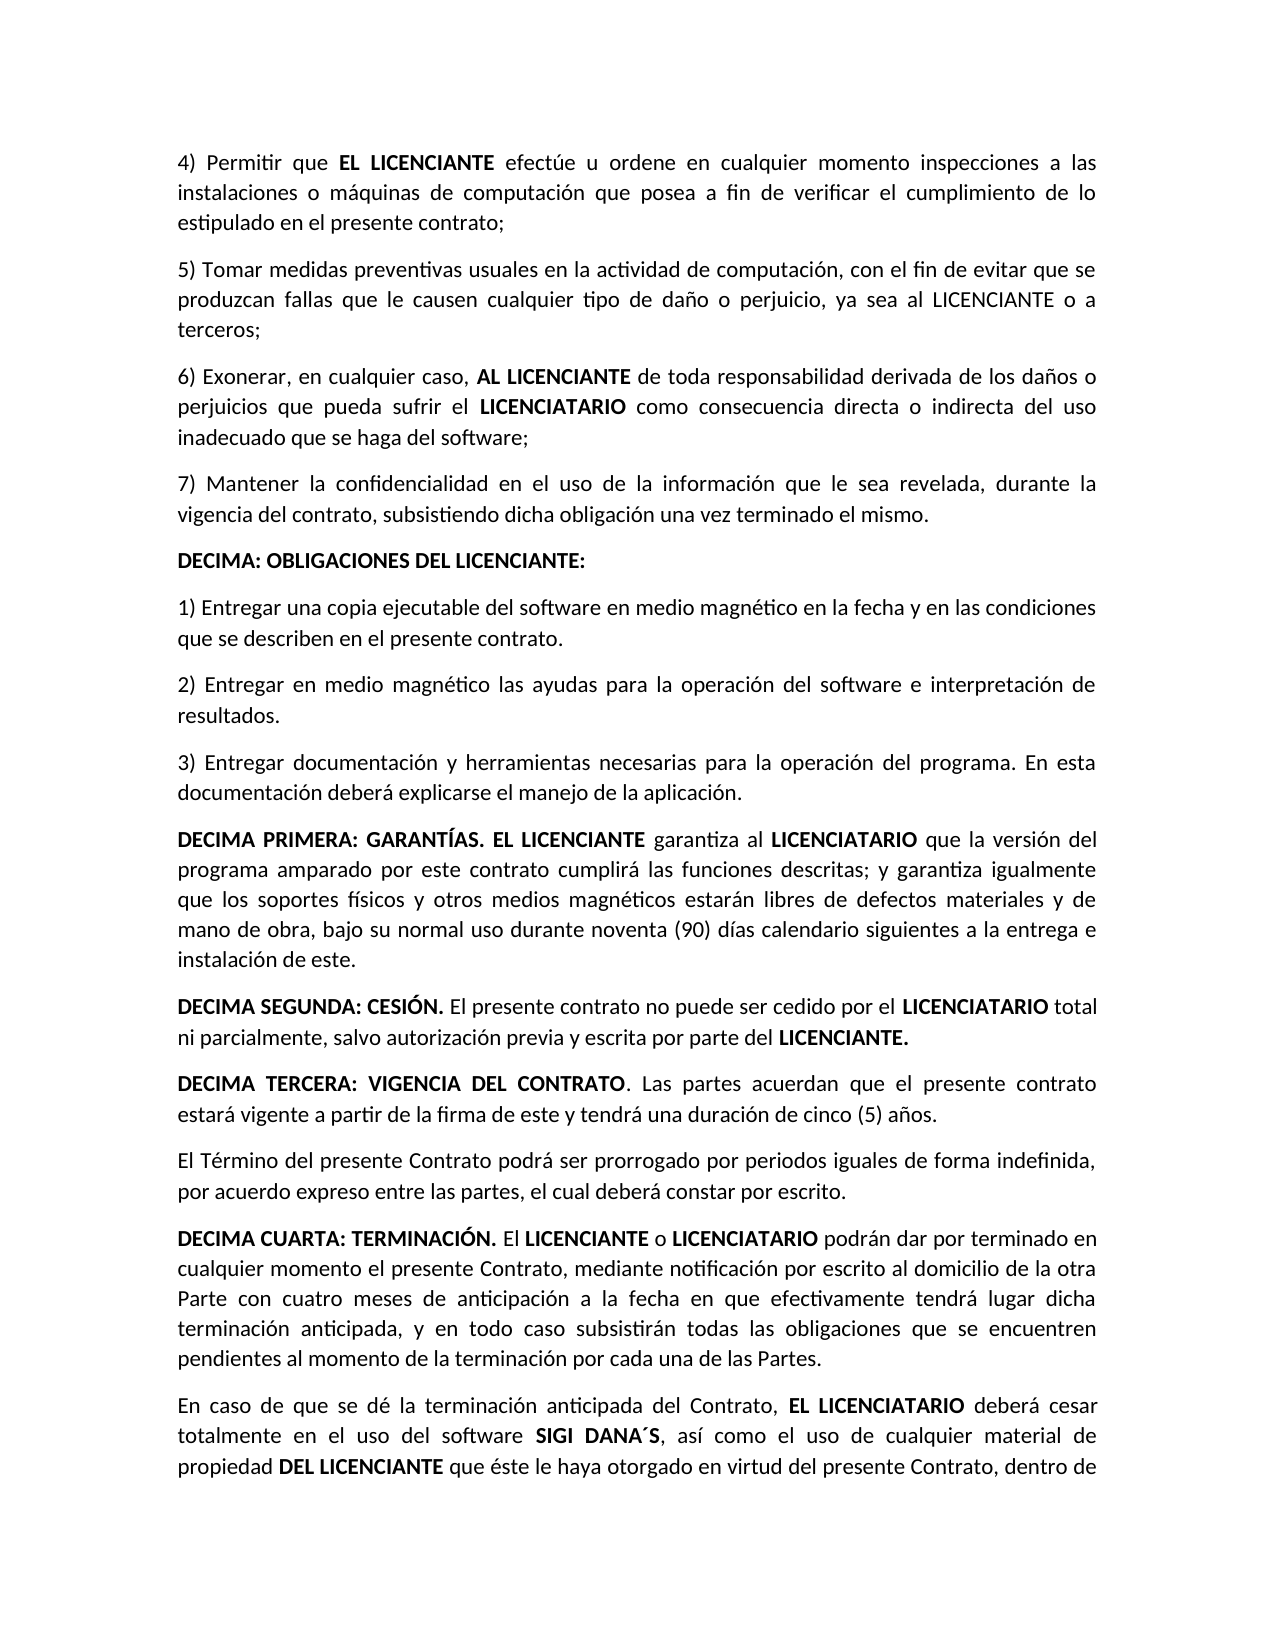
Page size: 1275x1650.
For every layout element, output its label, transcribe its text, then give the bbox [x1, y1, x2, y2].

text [177, 1391, 1098, 1480]
text DECIMA TERCERA: VIGENCIA DEL CONTRATO. Las partes acuerdan que el presente contrato estará vigente a partir de la firma de este y tendrá una duración de cinco (5) años. [177, 1069, 1098, 1128]
text 6) Exonerar, en cualquier caso, AL LICENCIANTE de toda responsabilidad derivada de los daños o perjuicios que pueda sufrir el LICENCIATARIO como consecuencia directa o indirecta del uso inadecuado que se haga del software; [177, 362, 1098, 451]
text DECIMA PRIMERA: GARANTÍAS. EL LICENCIANTE garantiza al LICENCIATARIO que la versión del programa amparado por este contrato cumplirá las funciones descritas; y garantiza igualmente que los soportes físicos y otros medios magnéticos estarán libres de defectos materiales y de mano de obra, bajo su normal uso durante noventa (90) días calendario siguientes a la entrega e instalación de este. [177, 825, 1098, 973]
text El Término del presente Contrato podrá ser prorrogado por periodos iguales de forma indefinida, por acuerdo expreso entre las partes, el cual deberá constar por escrito. [177, 1147, 1098, 1205]
text DECIMA SEGUNDA: CESIÓN. El presente contrato no puede ser cedido por el LICENCIATARIO total ni parcialmente, salvo autorización previa y escrita por parte del LICENCIANTE. [177, 992, 1098, 1051]
text 1) Entregar una copia ejecutable del software en medio magnético en la fecha y en las condiciones que se describen en el presente contrato. [177, 593, 1098, 652]
text 2) Entregar en medio magnético las ayudas para la operación del software e interpretación de resultados. [177, 671, 1098, 729]
text 4) Permitir que EL LICENCIANTE efectúe u ordene en cualquier momento inspecciones a las instalaciones o máquinas de computación que posea a fin de verificar el cumplimiento de lo estipulado en el presente contrato; [177, 148, 1098, 236]
text 3) Entregar documentación y herramientas necesarias para la operación del programa. En esta documentación deberá explicarse el manejo de la aplicación. [177, 748, 1098, 806]
text DECIMA CUARTA: TERMINACIÓN. El LICENCIANTE o LICENCIATARIO podrán dar por terminado en cualquier momento el presente Contrato, mediante notificación por escrito al domicilio de la otra Parte con cuatro meses de anticipación a la fecha en que efectivamente tendrá lugar dicha terminación anticipada, y en todo caso subsistirán todas las obligaciones que se encuentren pendientes al momento de la terminación por cada una de las Partes. [177, 1224, 1098, 1372]
text 7) Mantener la confidencialidad en el uso de la información que le sea revelada, durante la vigencia del contrato, subsistiendo dicha obligación una vez terminado el mismo. [177, 469, 1098, 528]
text DECIMA: OBLIGACIONES DEL LICENCIANTE: [177, 547, 1098, 574]
text 5) Tomar medidas preventivas usuales en la actividad de computación, con el fin de evitar que se produzcan fallas que le causen cualquier tipo de daño o perjuicio, ya sea al LICENCIANTE o a terceros; [177, 255, 1098, 343]
